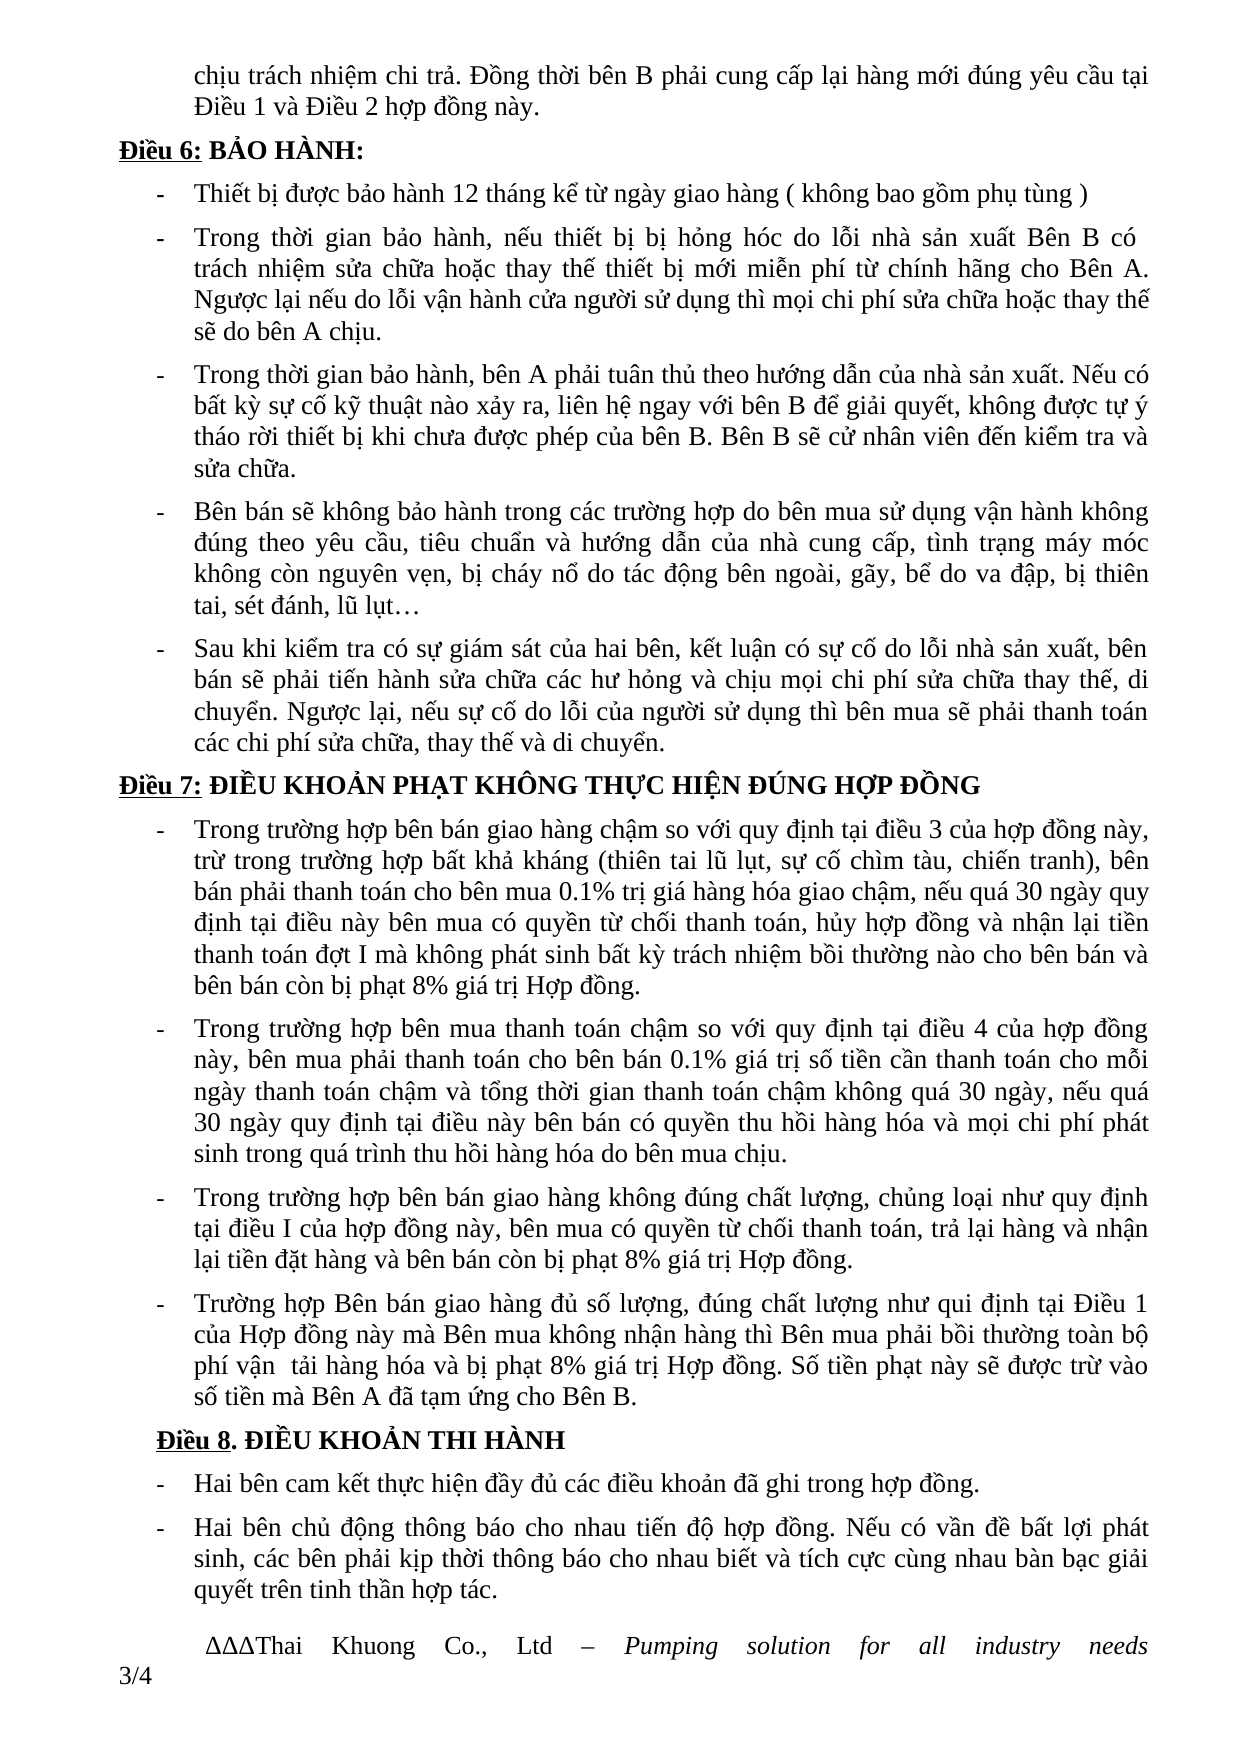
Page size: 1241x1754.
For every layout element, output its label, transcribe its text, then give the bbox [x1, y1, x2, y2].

list Trong trường hợp bên bán giao hàng chậm so với quy định tại điều 3 của hợp đồng này, trừ trong trường hợp bất khả kháng (thiên tai lũ lụt, sự cố chìm tàu, chiến tranh), bên bán phải thanh toán cho bên mua 0.1% trị giá hàng hóa giao chậm, nếu quá 30 ngày quy định tại điều này bên mua có quyền từ chối thanh toán, hủy hợp đồng và nhận lại tiền thanh toán đợt I mà không phát sinh bất kỳ trách nhiệm bồi thường nào cho bên bán và bên bán còn bị phạt 8% giá trị Hợp đồng. [156, 813, 1151, 1000]
list Trong thời gian bảo hành, nếu thiết bị bị hỏng hóc do lỗi nhà sản xuất Bên B có trách nhiệm sửa chữa hoặc thay thế thiết bị mới miễn phí từ chính hãng cho Bên A. Ngược lại nếu do lỗi vận hành cửa người sử dụng thì mọi chi phí sửa chữa hoặc thay thế sẽ do bên A chịu. [156, 221, 1151, 346]
list Thiết bị được bảo hành 12 tháng kể từ ngày giao hàng ( không bao gồm phụ tùng ) [156, 177, 1151, 209]
list Trong trường hợp bên bán giao hàng không đúng chất lượng, chủng loại như quy định tại điều I của hợp đồng này, bên mua có quyền từ chối thanh toán, trả lại hàng và nhận lại tiền đặt hàng và bên bán còn bị phạt 8% giá trị Hợp đồng. [156, 1181, 1151, 1274]
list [156, 59, 1151, 121]
list Hai bên chủ động thông báo cho nhau tiến độ hợp đồng. Nếu có vần đề bất lợi phát sinh, các bên phải kịp thời thông báo cho nhau biết và tích cực cùng nhau bàn bạc giải quyết trên tinh thần hợp tác. [156, 1511, 1151, 1604]
list Trường hợp Bên bán giao hàng đủ số lượng, đúng chất lượng như qui định tại Điều 1 của Hợp đồng này mà Bên mua không nhận hàng thì Bên mua phải bồi thường toàn bộ phí vận tải hàng hóa và bị phạt 8% giá trị Hợp đồng. Số tiền phạt này sẽ được trừ vào số tiền mà Bên A đã tạm ứng cho Bên B. [156, 1287, 1151, 1411]
list Trong thời gian bảo hành, bên A phải tuân thủ theo hướng dẫn của nhà sản xuất. Nếu có bất kỳ sự cố kỹ thuật nào xảy ra, liên hệ ngay với bên B để giải quyết, không được tự ý tháo rời thiết bị khi chưa được phép của bên B. Bên B sẽ cử nhân viên đến kiểm tra và sửa chữa. [156, 358, 1151, 483]
text Điều 7: ĐIỀU KHOẢN PHẠT KHÔNG THỰC HIỆN ĐÚNG HỢP ĐỒNG [118, 769, 1151, 801]
list Bên bán sẽ không bảo hành trong các trường hợp do bên mua sử dụng vận hành không đúng theo yêu cầu, tiêu chuẩn và hướng dẫn của nhà cung cấp, tình trạng máy móc không còn nguyên vẹn, bị cháy nổ do tác động bên ngoài, gãy, bể do va đập, bị thiên tai, sét đánh, lũ lụt… [156, 495, 1151, 620]
list Hai bên cam kết thực hiện đầy đủ các điều khoản đã ghi trong hợp đồng. [156, 1467, 1151, 1498]
list Sau khi kiểm tra có sự giám sát của hai bên, kết luận có sự cố do lỗi nhà sản xuất, bên bán sẽ phải tiến hành sửa chữa các hư hỏng và chịu mọi chi phí sửa chữa thay thế, di chuyển. Ngược lại, nếu sự cố do lỗi của người sử dụng thì bên mua sẽ phải thanh toán các chi phí sửa chữa, thay thế và di chuyển. [156, 632, 1151, 757]
text Điều 6: BẢO HÀNH: [118, 134, 1151, 165]
list Trong trường hợp bên mua thanh toán chậm so với quy định tại điều 4 của hợp đồng này, bên mua phải thanh toán cho bên bán 0.1% giá trị số tiền cần thanh toán cho mỗi ngày thanh toán chậm và tổng thời gian thanh toán chậm không quá 30 ngày, nếu quá 30 ngày quy định tại điều này bên bán có quyền thu hồi hàng hóa và mọi chi phí phát sinh trong quá trình thu hồi hàng hóa do bên mua chịu. [156, 1012, 1151, 1168]
text Điều 8. ĐIỀU KHOẢN THI HÀNH [156, 1424, 1151, 1455]
